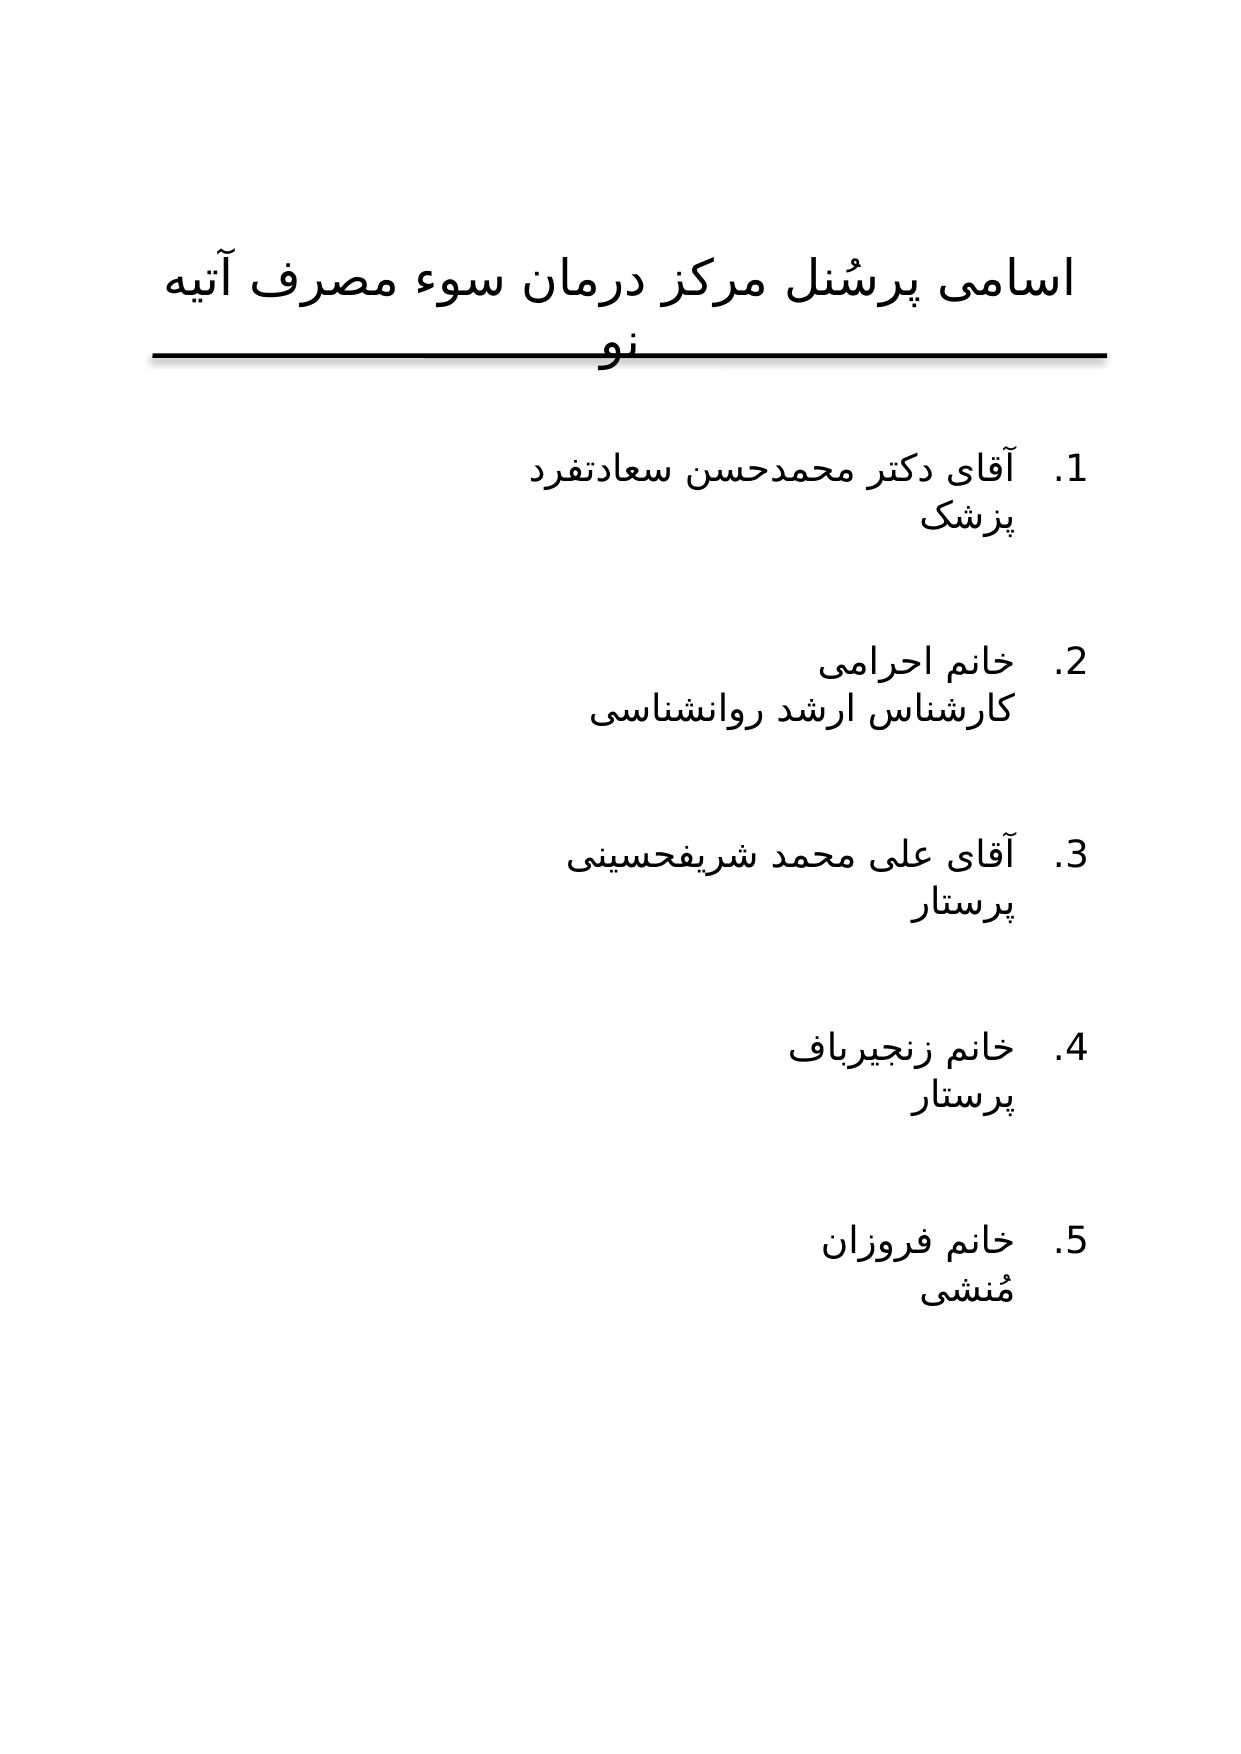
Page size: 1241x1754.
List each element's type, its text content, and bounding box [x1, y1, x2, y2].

list خانم زنجیرباف پرستار [150, 1026, 1053, 1117]
text اسامی پرسُنل مرکز درمان سوء مصرف آتیه نو [150, 249, 1090, 354]
list آقای دکتر محمدحسن سعادتفرد پزشک [150, 447, 1053, 537]
list خانم احرامی کارشناس ارشد روانشناسی [150, 640, 1053, 730]
list خانم فروزان مُنشی [150, 1219, 1053, 1310]
list آقای علی محمد شریفحسینی پرستار [150, 833, 1053, 923]
